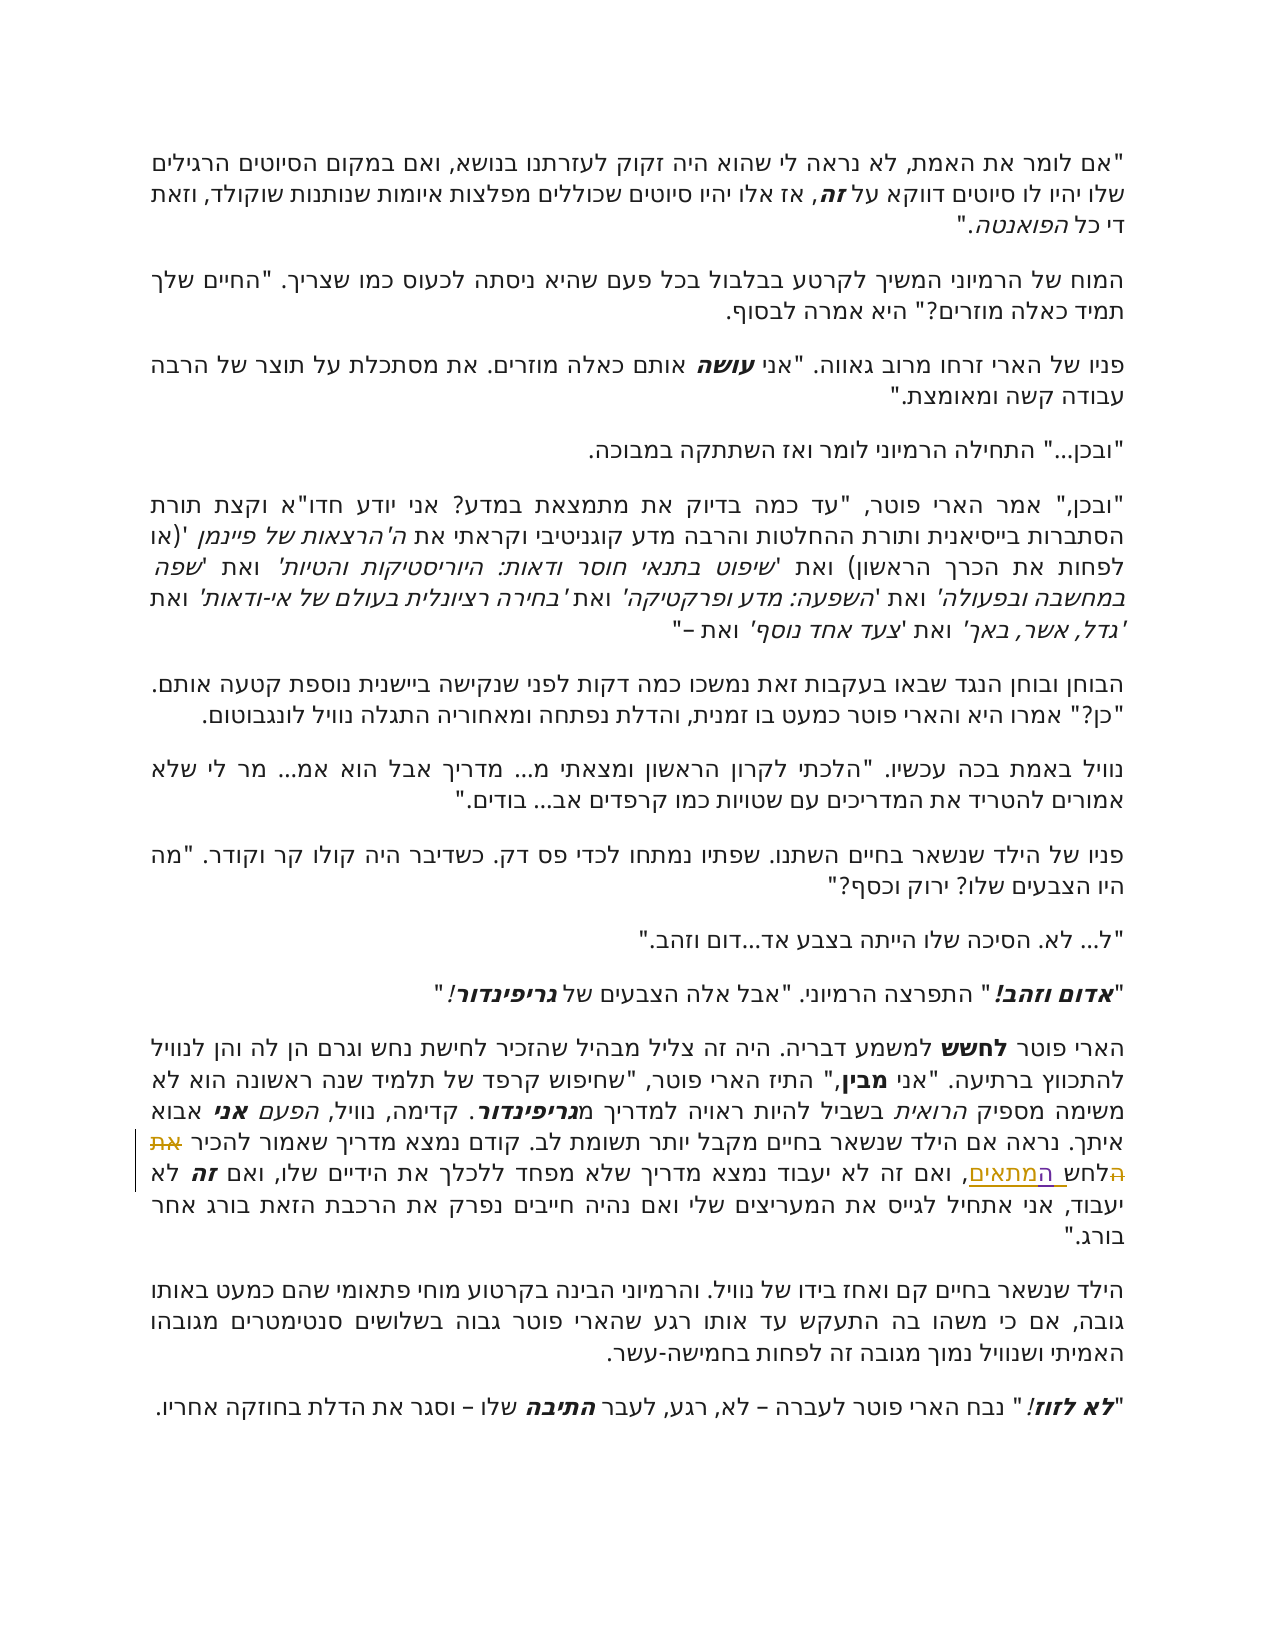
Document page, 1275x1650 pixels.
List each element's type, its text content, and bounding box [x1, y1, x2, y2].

text "אם לומר את האמת, לא נראה לי שהוא היה זקוק לעזרתנו בנושא, ואם במקום הסיוטים הרגילים שלו יהיו לו סיוטים דווקא על זה, אז אלו יהיו סיוטים שכוללים מפלצות איומות שנותנות שוקולד, וזאת די כל הפואנטה." [150, 150, 1125, 244]
text "ל… לא. הסיכה שלו הייתה בצבע אד…דום וזהב." [150, 927, 1125, 958]
text "ובכן," אמר הארי פוטר, "עד כמה בדיוק את מתמצאת במדע? אני יודע חדו"א וקצת תורת הסתברות בייסיאנית ותורת ההחלטות והרבה מדע קוגניטיבי וקראתי את ה'הרצאות של פיינמן '(או לפחות את הכרך הראשון) ואת 'שיפוט בתנאי חוסר ודאות: היוריסטיקות והטיות' ואת 'שפה במחשבה ובפעולה' ואת 'השפעה: מדע ופרקטיקה' ואת 'בחירה רציונלית בעולם של אי-ודאות' ואת 'גדל, אשר, באך' ואת 'צעד אחד נוסף' ואת –" [150, 492, 1125, 648]
text פניו של הילד שנשאר בחיים השתנו. שפתיו נמתחו לכדי פס דק. כשדיבר היה קולו קר וקודר. "מה היו הצבעים שלו? ירוק וכסף?" [150, 842, 1125, 904]
text הארי פוטר לחשש למשמע דבריה. היה זה צליל מבהיל שהזכיר לחישת נחש וגרם הן לה והן לנוויל להתכווץ ברתיעה. "אני מבין," התיז הארי פוטר, "שחיפוש קרפד של תלמיד שנה ראשונה הוא לא משימה מספיק הרואית בשביל להיות ראויה למדריך מגריפינדור. קדימה, נוויל, הפעם אני אבוא איתך. נראה אם הילד שנשאר בחיים מקבל יותר תשומת לב. קודם נמצא מדריך שאמור להכיר לחש, ואם זה לא יעבוד נמצא מדריך שלא מפחד ללכלך את הידיים שלו, ואם זה לא יעבוד, אני אתחיל לגייס את המעריצים שלי ואם נהיה חייבים נפרק את הרכבת הזאת בורג אחר בורג." [150, 1035, 1125, 1254]
text נוויל באמת בכה עכשיו. "הלכתי לקרון הראשון ומצאתי מ… מדריך אבל הוא אמ… מר לי שלא אמורים להטריד את המדריכים עם שטויות כמו קרפדים אב… בודים." [150, 756, 1125, 819]
text הילד שנשאר בחיים קם ואחז בידו של נוויל. והרמיוני הבינה בקרטוע מוחי פתאומי שהם כמעט באותו גובה, אם כי משהו בה התעקש עד אותו רגע שהארי פוטר גבוה בשלושים סנטימטרים מגובהו האמיתי ושנוויל נמוך מגובה זה לפחות בחמישה-עשר. [150, 1277, 1125, 1371]
text "לא לזוז!" נבח הארי פוטר לעברה – לא, רגע, לעבר התיבה שלו – וסגר את הדלת בחוזקה אחריו. [150, 1394, 1125, 1425]
text "אדום וזהב!" התפרצה הרמיוני. "אבל אלה הצבעים של גריפינדור!" [150, 981, 1125, 1012]
text "ובכן…" התחילה הרמיוני לומר ואז השתתקה במבוכה. [150, 437, 1125, 469]
text המוח של הרמיוני המשיך לקרטע בבלבול בכל פעם שהיא ניסתה לכעוס כמו שצריך. "החיים שלך תמיד כאלה מוזרים?" היא אמרה לבסוף. [150, 267, 1125, 329]
text פניו של הארי זרחו מרוב גאווה. "אני עושה אותם כאלה מוזרים. את מסתכלת על תוצר של הרבה עבודה קשה ומאומצת." [150, 352, 1125, 414]
text הבוחן ובוחן הנגד שבאו בעקבות זאת נמשכו כמה דקות לפני שנקישה ביישנית נוספת קטעה אותם. "כן?" אמרו היא והארי פוטר כמעט בו זמנית, והדלת נפתחה ומאחוריה התגלה נוויל לונגבוטום. [150, 671, 1125, 733]
